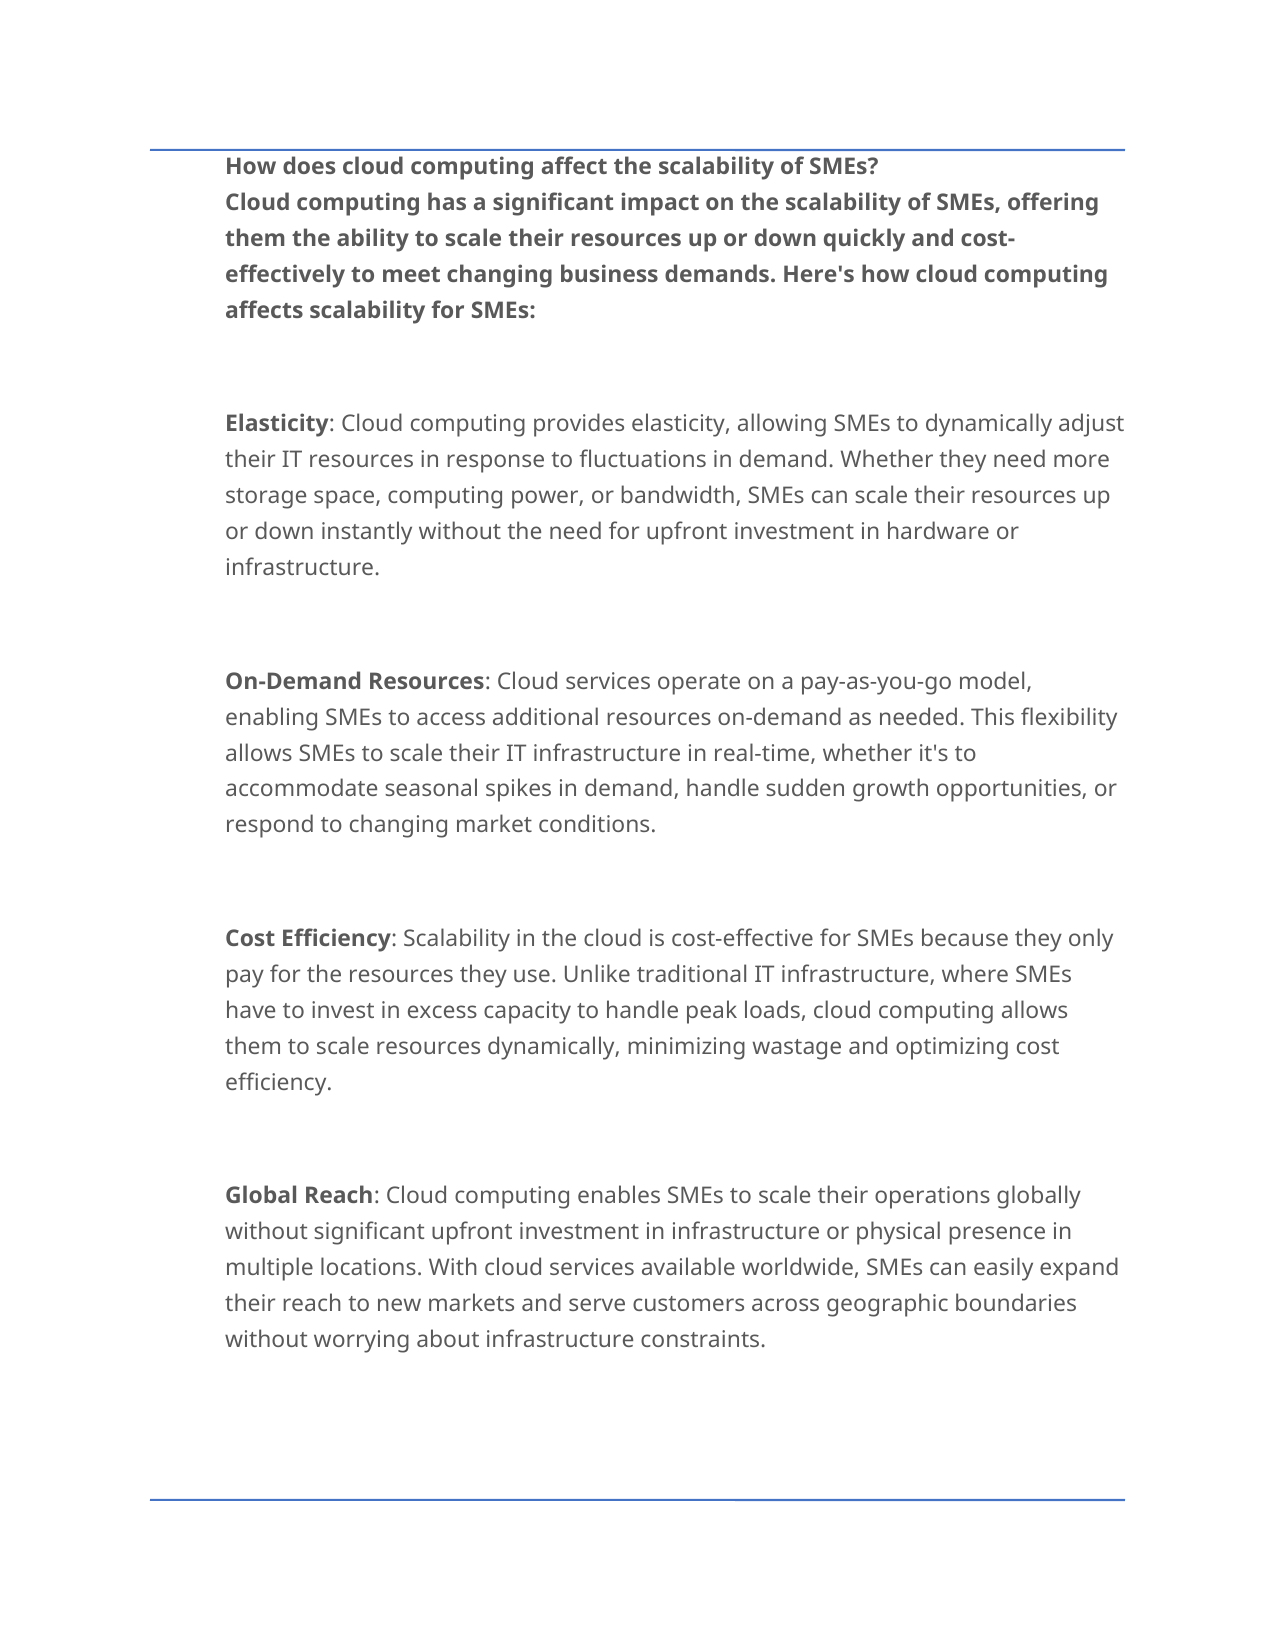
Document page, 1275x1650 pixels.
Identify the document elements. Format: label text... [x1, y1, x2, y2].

text Elasticity: Cloud computing provides elasticity, allowing SMEs to dynamically adjust their IT resources in response to fluctuations in demand. Whether they need more storage space, computing power, or bandwidth, SMEs can scale their resources up or down instantly without the need for upfront investment in hardware or infrastructure. [225, 407, 1125, 582]
text Global Reach: Cloud computing enables SMEs to scale their operations globally without significant upfront investment in infrastructure or physical presence in multiple locations. With cloud services available worldwide, SMEs can easily expand their reach to new markets and serve customers across geographic boundaries without worrying about infrastructure constraints. [225, 1179, 1125, 1354]
text How does cloud computing affect the scalability of SMEs? Cloud computing has a significant impact on the scalability of SMEs, offering them the ability to scale their resources up or down quickly and cost-effectively to meet changing business demands. Here's how cloud computing affects scalability for SMEs: [225, 150, 1125, 325]
text Cost Efficiency: Scalability in the cloud is cost-effective for SMEs because they only pay for the resources they use. Unlike traditional IT infrastructure, where SMEs have to invest in excess capacity to handle peak loads, cloud computing allows them to scale resources dynamically, minimizing wastage and optimizing cost efficiency. [225, 922, 1125, 1097]
text On-Demand Resources: Cloud services operate on a pay-as-you-go model, enabling SMEs to access additional resources on-demand as needed. This flexibility allows SMEs to scale their IT infrastructure in real-time, whether it's to accommodate seasonal spikes in demand, handle sudden growth opportunities, or respond to changing market conditions. [225, 664, 1125, 839]
